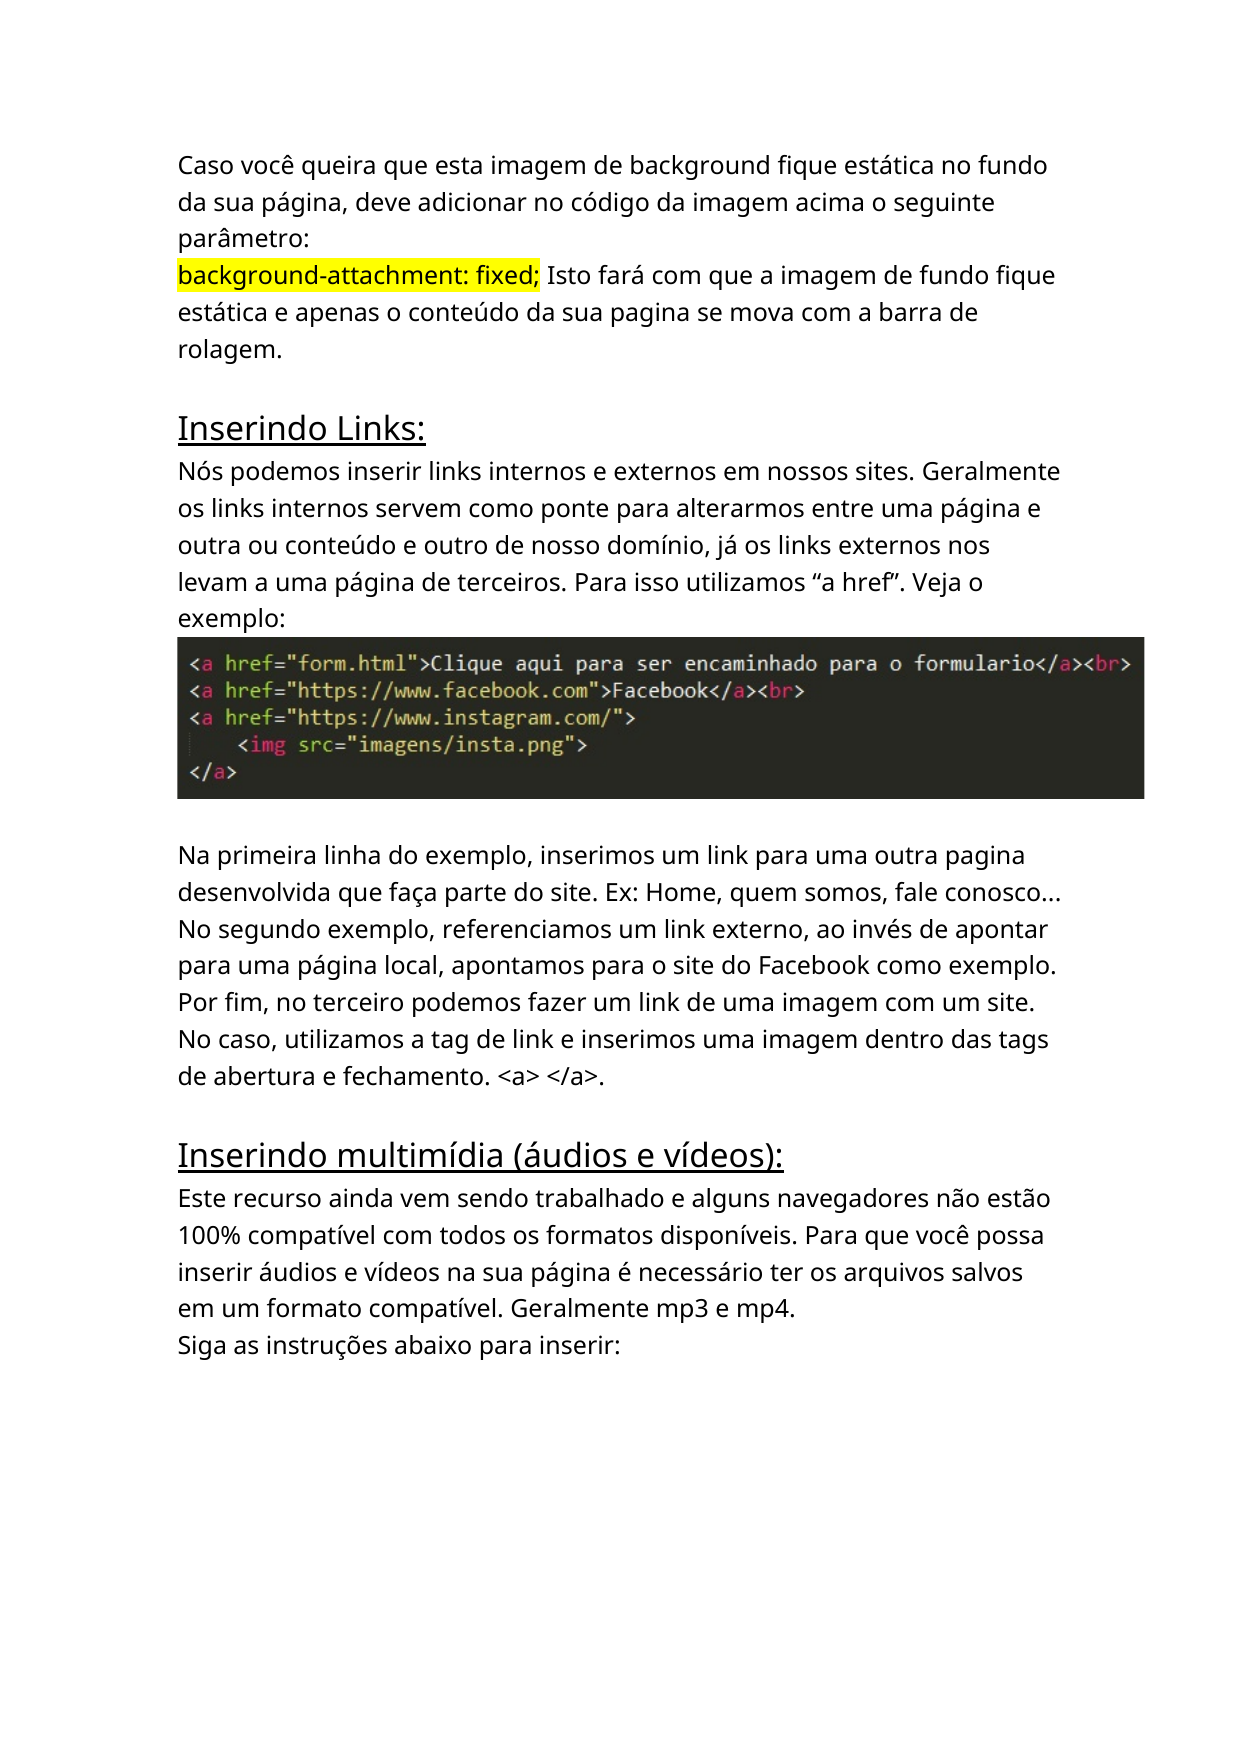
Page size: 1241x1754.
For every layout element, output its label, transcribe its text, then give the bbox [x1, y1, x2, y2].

text Este recurso ainda vem sendo trabalhado e alguns navegadores não estão 100% compatível com todos os formatos disponíveis. Para que você possa inserir áudios e vídeos na sua página é necessário ter os arquivos salvos em um formato compatível. Geralmente mp3 e mp4. [177, 1181, 1063, 1325]
text Siga as instruções abaixo para inserir: [177, 1328, 1063, 1362]
text Na primeira linha do exemplo, inserimos um link para uma outra pagina desenvolvida que faça parte do site. Ex: Home, quem somos, fale conosco... [177, 838, 1063, 908]
text No segundo exemplo, referenciamos um link externo, ao invés de apontar para uma página local, apontamos para o site do Facebook como exemplo. [177, 911, 1063, 982]
picture [177, 637, 1145, 799]
text Nós podemos inserir links internos e externos em nossos sites. Geralmente os links internos servem como ponte para alterarmos entre uma página e outra ou conteúdo e outro de nosso domínio, já os links externos nos levam a uma página de terceiros. Para isso utilizamos “a href”. Veja o exemplo: [177, 454, 1063, 635]
text Inserindo multimídia (áudios e vídeos): [177, 1132, 1063, 1177]
text Inserindo Links: [177, 405, 1063, 450]
text Por fim, no terceiro podemos fazer um link de uma imagem com um site. No caso, utilizamos a tag de link e inserimos uma imagem dentro das tags de abertura e fechamento. <a> </a>. [177, 985, 1063, 1092]
text background-attachment: fixed; Isto fará com que a imagem de fundo fique estática e apenas o conteúdo da sua pagina se mova com a barra de rolagem. [177, 258, 1063, 366]
text Caso você queira que esta imagem de background fique estática no fundo da sua página, deve adicionar no código da imagem acima o seguinte parâmetro: [177, 148, 1063, 255]
